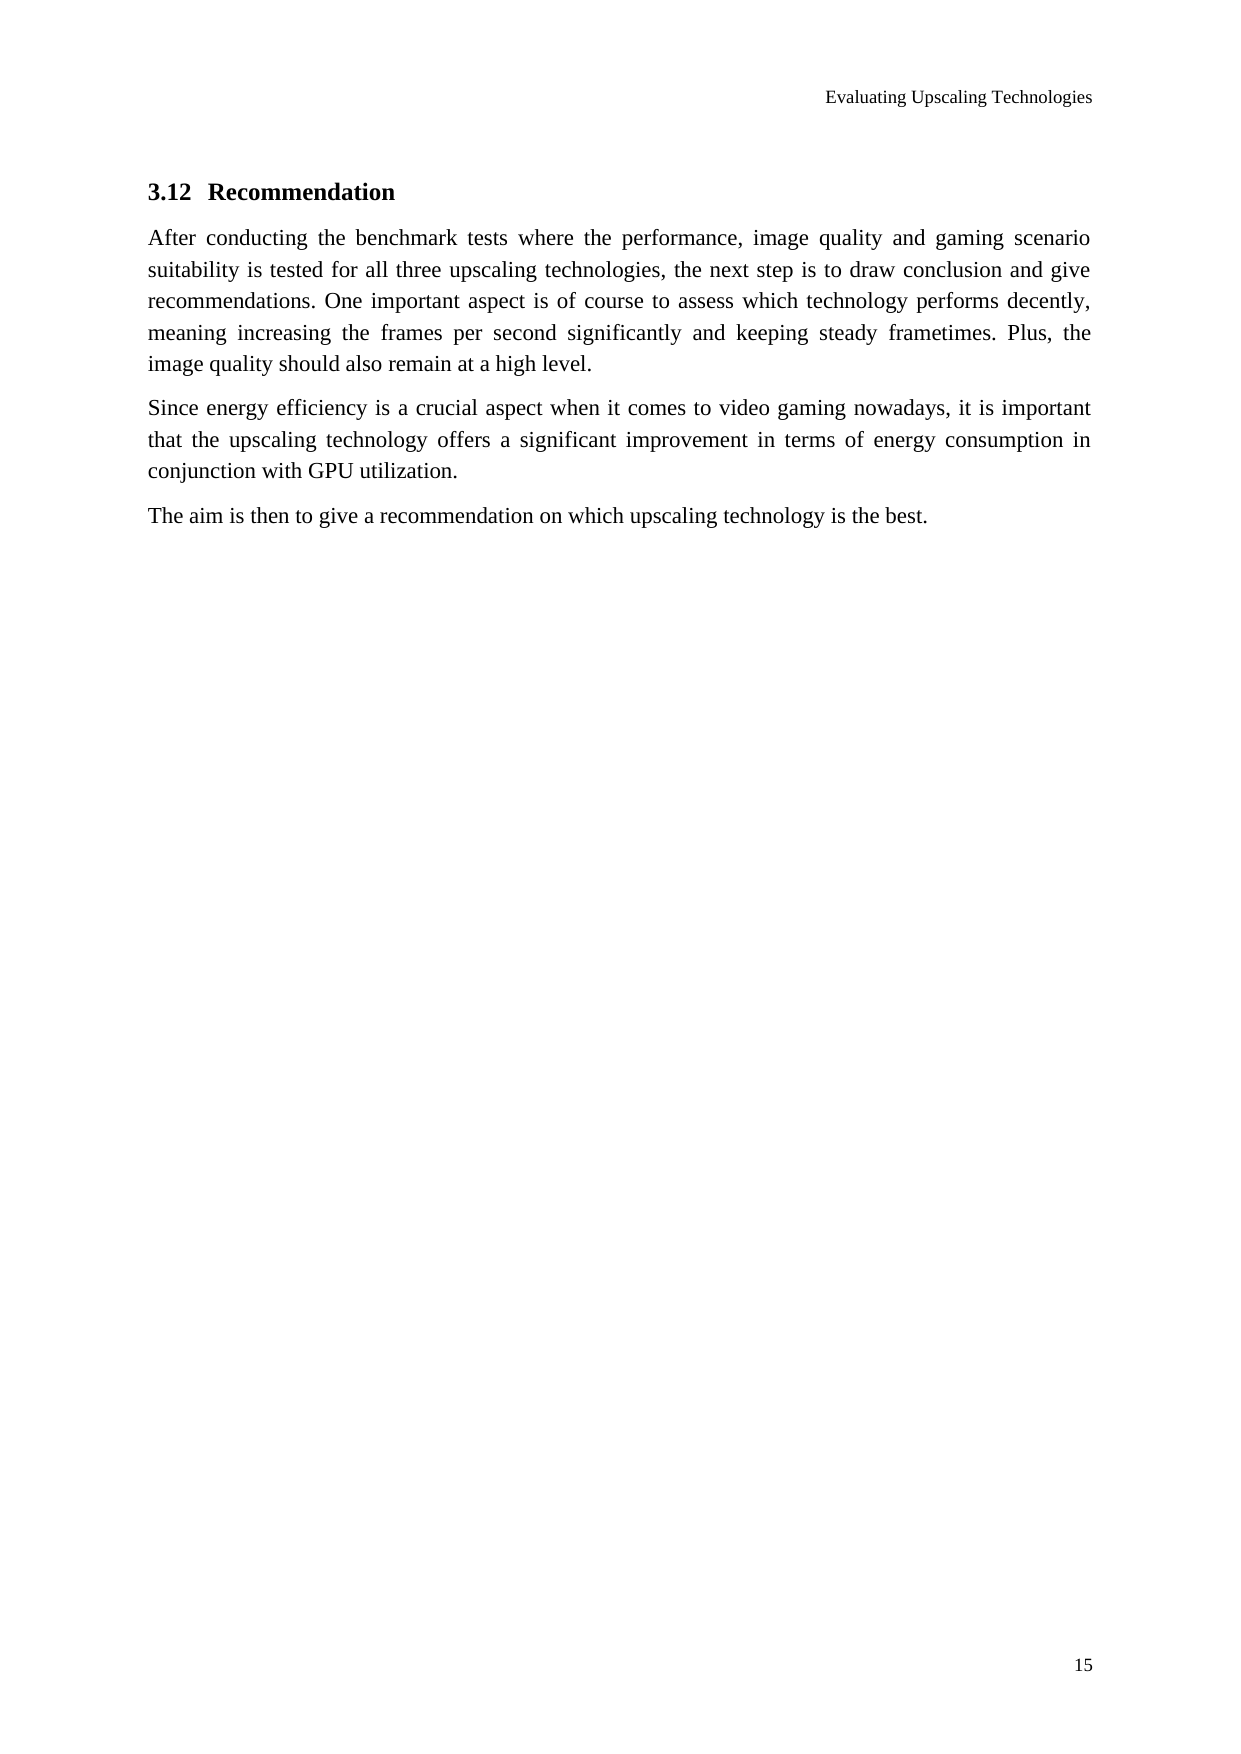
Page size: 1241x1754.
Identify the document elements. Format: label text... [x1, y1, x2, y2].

subtitle Recommendation [148, 177, 1092, 206]
text The aim is then to give a recommendation on which upscaling technology is the best. [148, 502, 1092, 528]
text Since energy efficiency is a crucial aspect when it comes to video gaming nowadays, it is important that the upscaling technology offers a significant improvement in terms of energy consumption in conjunction with GPU utilization. [148, 394, 1092, 484]
text After conducting the benchmark tests where the performance, image quality and gaming scenario suitability is tested for all three upscaling technologies, the next step is to draw conclusion and give recommendations. One important aspect is of course to assess which technology performs decently, meaning increasing the frames per second significantly and keeping steady frametimes. Plus, the image quality should also remain at a high level. [148, 224, 1092, 377]
